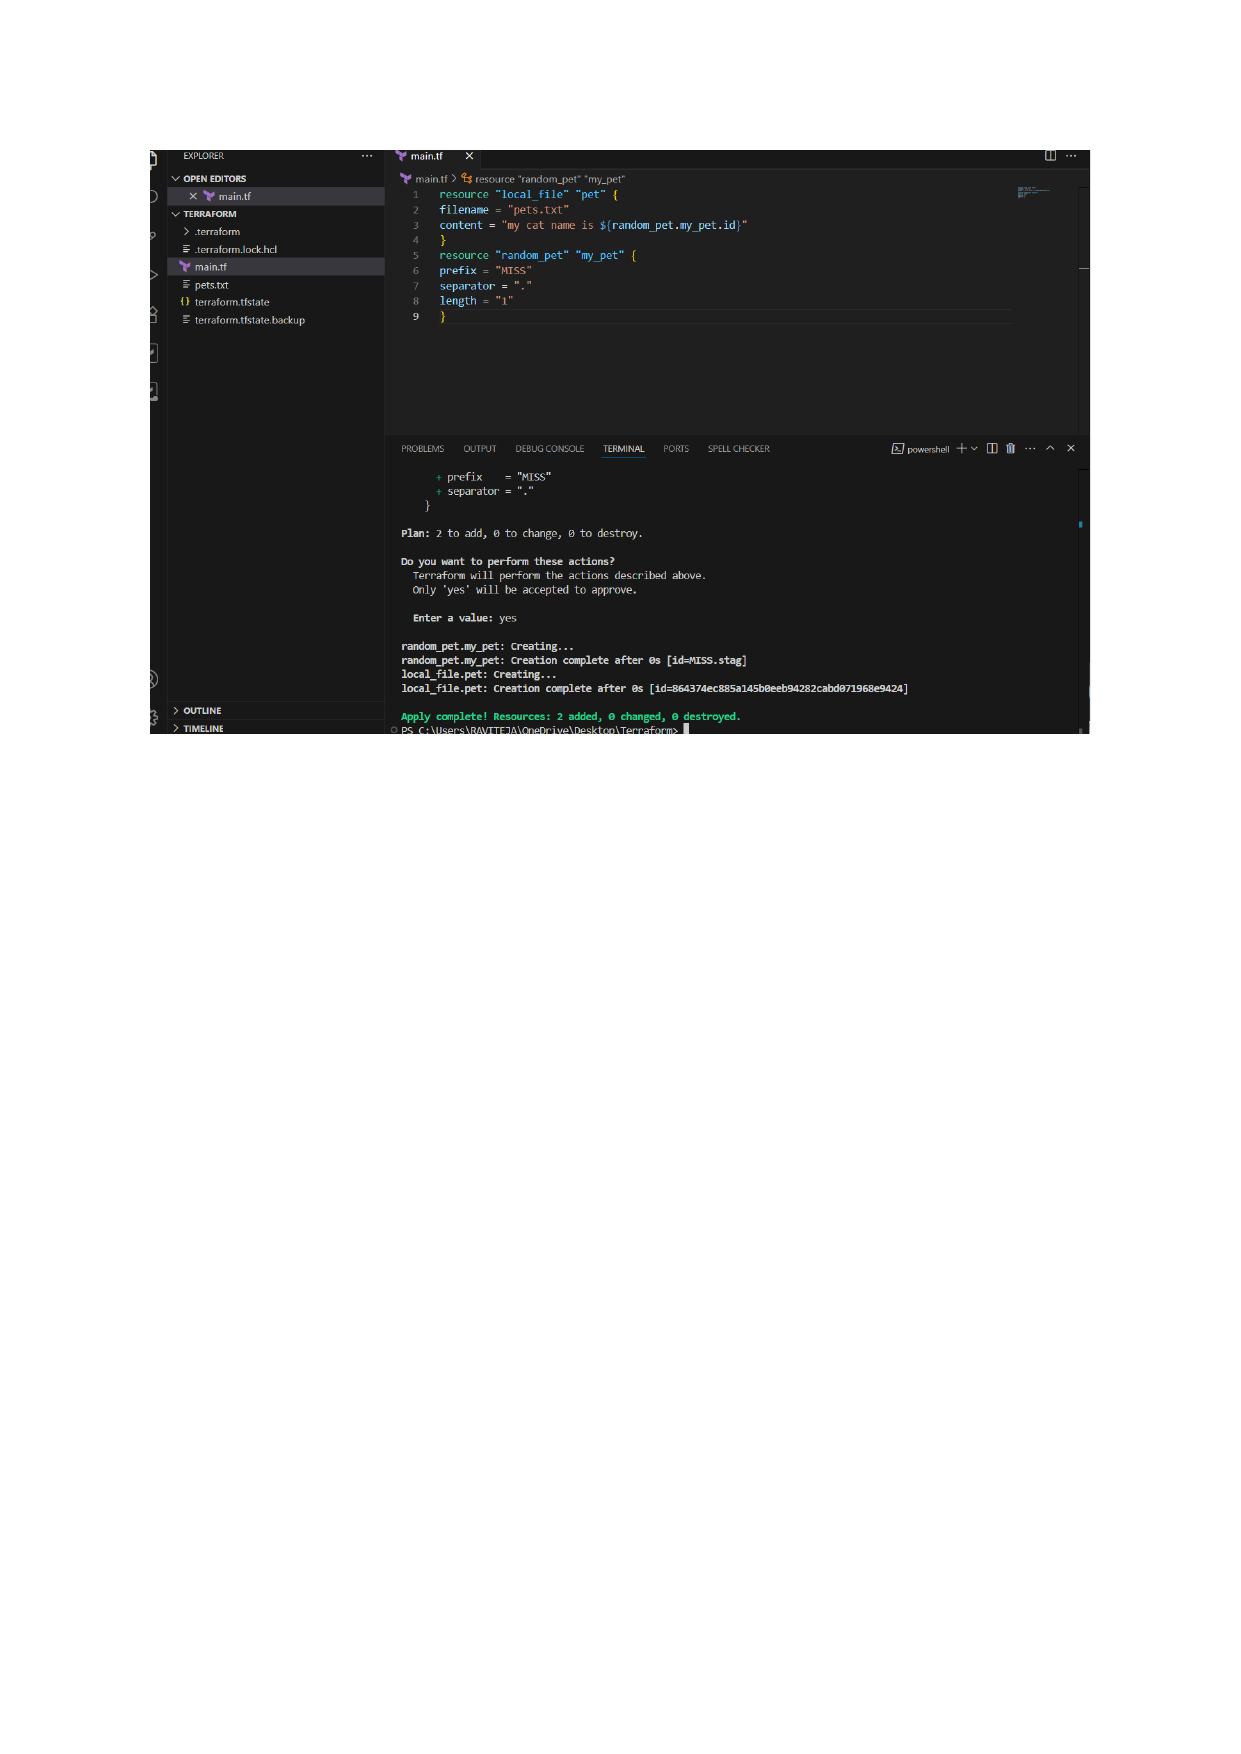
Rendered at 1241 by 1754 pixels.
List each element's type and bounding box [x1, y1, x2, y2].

picture [150, 150, 1091, 734]
